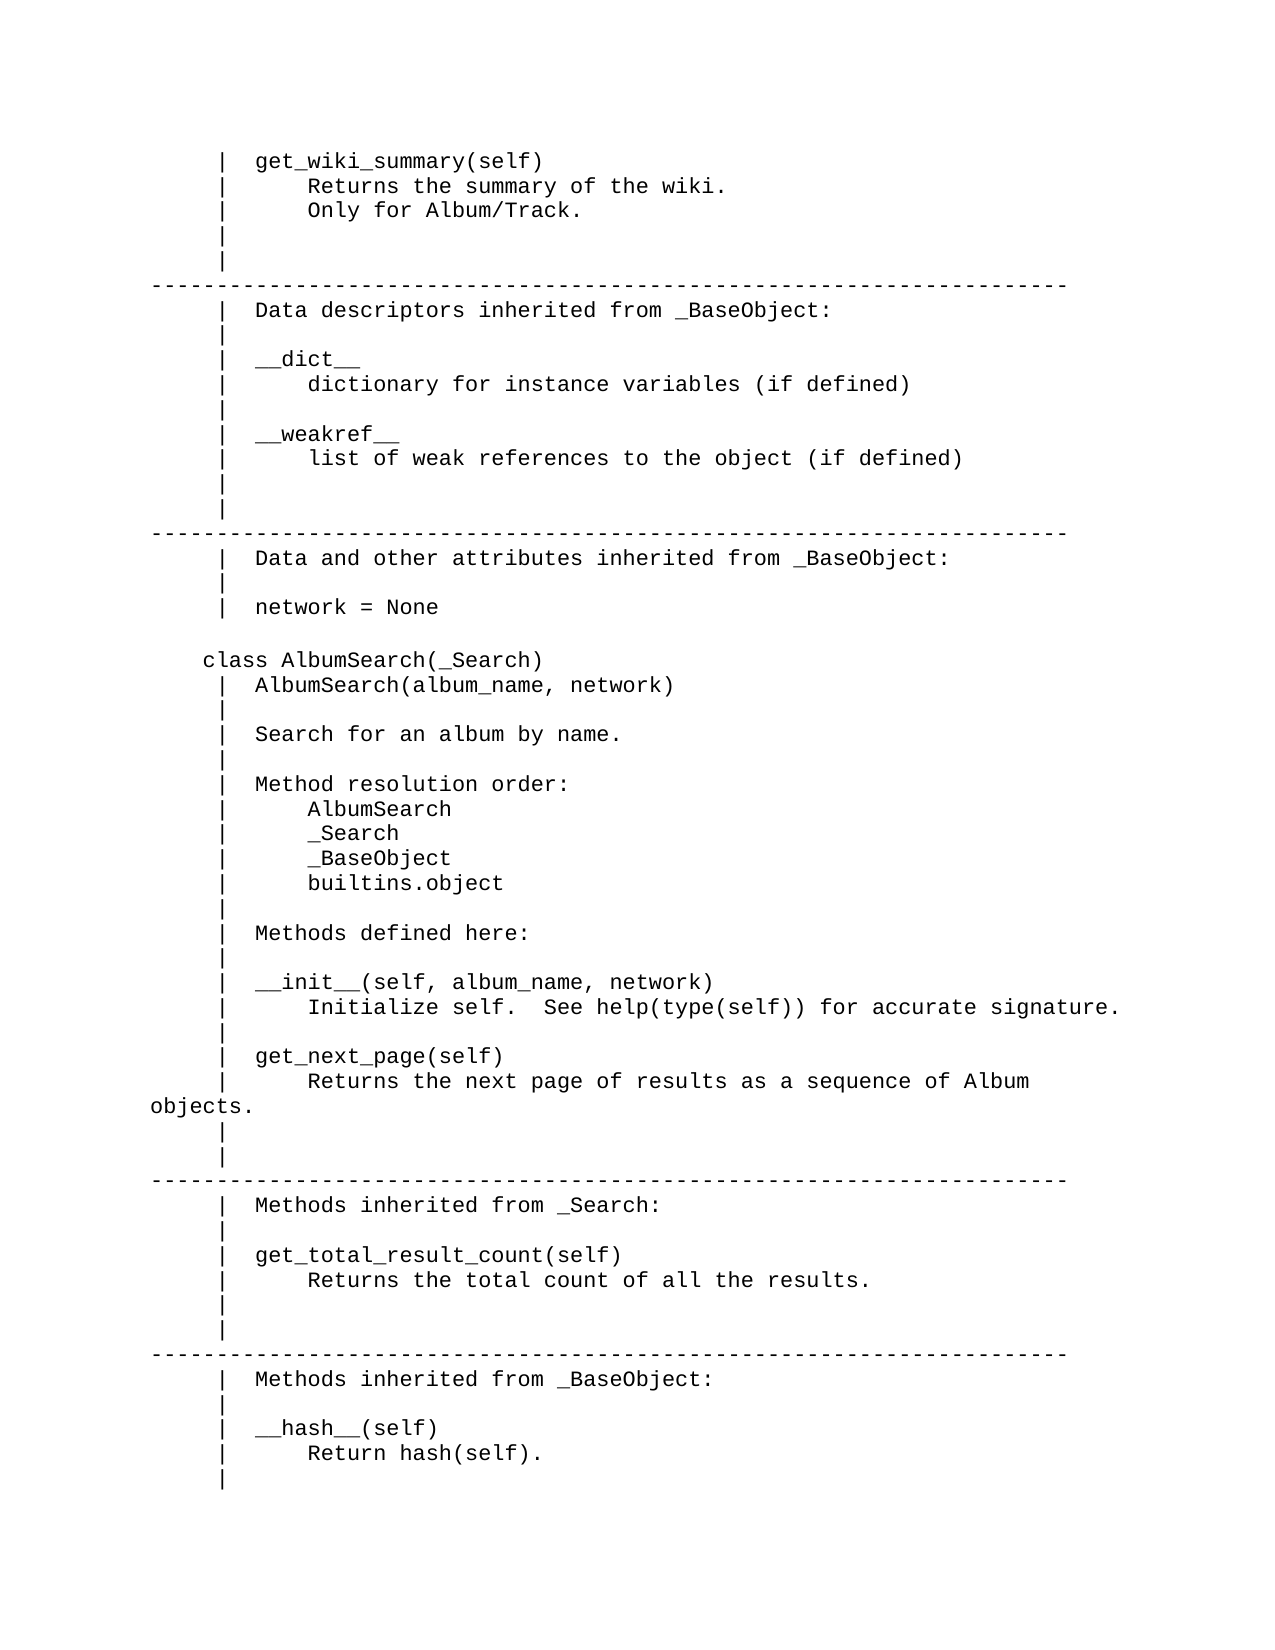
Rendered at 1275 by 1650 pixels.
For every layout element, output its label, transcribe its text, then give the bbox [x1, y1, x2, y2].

text | __weakref__ [150, 423, 1125, 447]
text | _Search [150, 823, 1125, 847]
text | dictionary for instance variables (if defined) [150, 373, 1125, 398]
text | get_total_result_count(self) [150, 1244, 1125, 1269]
text | network = None [150, 596, 1125, 621]
text | [150, 947, 1125, 971]
text | [150, 897, 1125, 922]
text | AlbumSearch(album_name, network) [150, 674, 1125, 699]
text | ---------------------------------------------------------------------- [150, 1145, 1125, 1194]
text | list of weak references to the object (if defined) [150, 447, 1125, 472]
text | get_wiki_summary(self) [150, 150, 1125, 175]
text | [150, 748, 1125, 773]
text | builtins.object [150, 872, 1125, 897]
text | Method resolution order: [150, 773, 1125, 798]
text class AlbumSearch(_Search) [150, 649, 1125, 674]
text | Methods defined here: [150, 922, 1125, 947]
text | ---------------------------------------------------------------------- [150, 249, 1125, 299]
text | Search for an album by name. [150, 723, 1125, 748]
text | Returns the next page of results as a sequence of Album objects. [150, 1071, 1125, 1120]
text | _BaseObject [150, 847, 1125, 872]
text | [150, 1393, 1125, 1418]
text | [150, 1120, 1125, 1145]
text | ---------------------------------------------------------------------- [150, 497, 1125, 547]
text | AlbumSearch [150, 798, 1125, 823]
text | [150, 472, 1125, 497]
text | Return hash(self). [150, 1442, 1125, 1467]
text | __dict__ [150, 348, 1125, 373]
text | Initialize self. See help(type(self)) for accurate signature. [150, 996, 1125, 1021]
text | [150, 1294, 1125, 1318]
text | Data and other attributes inherited from _BaseObject: [150, 547, 1125, 571]
text | Returns the summary of the wiki. [150, 175, 1125, 199]
text | [150, 224, 1125, 249]
text | ---------------------------------------------------------------------- [150, 1318, 1125, 1368]
text | [150, 1467, 1125, 1492]
text | Data descriptors inherited from _BaseObject: [150, 299, 1125, 323]
text | Methods inherited from _BaseObject: [150, 1368, 1125, 1393]
text | [150, 699, 1125, 723]
text | [150, 1021, 1125, 1046]
text | Methods inherited from _Search: [150, 1194, 1125, 1219]
text | [150, 323, 1125, 348]
text | [150, 1219, 1125, 1244]
text | Only for Album/Track. [150, 199, 1125, 224]
text | Returns the total count of all the results. [150, 1269, 1125, 1294]
text | [150, 398, 1125, 423]
text | __hash__(self) [150, 1418, 1125, 1442]
text | get_next_page(self) [150, 1046, 1125, 1071]
text | [150, 571, 1125, 596]
text | __init__(self, album_name, network) [150, 971, 1125, 996]
